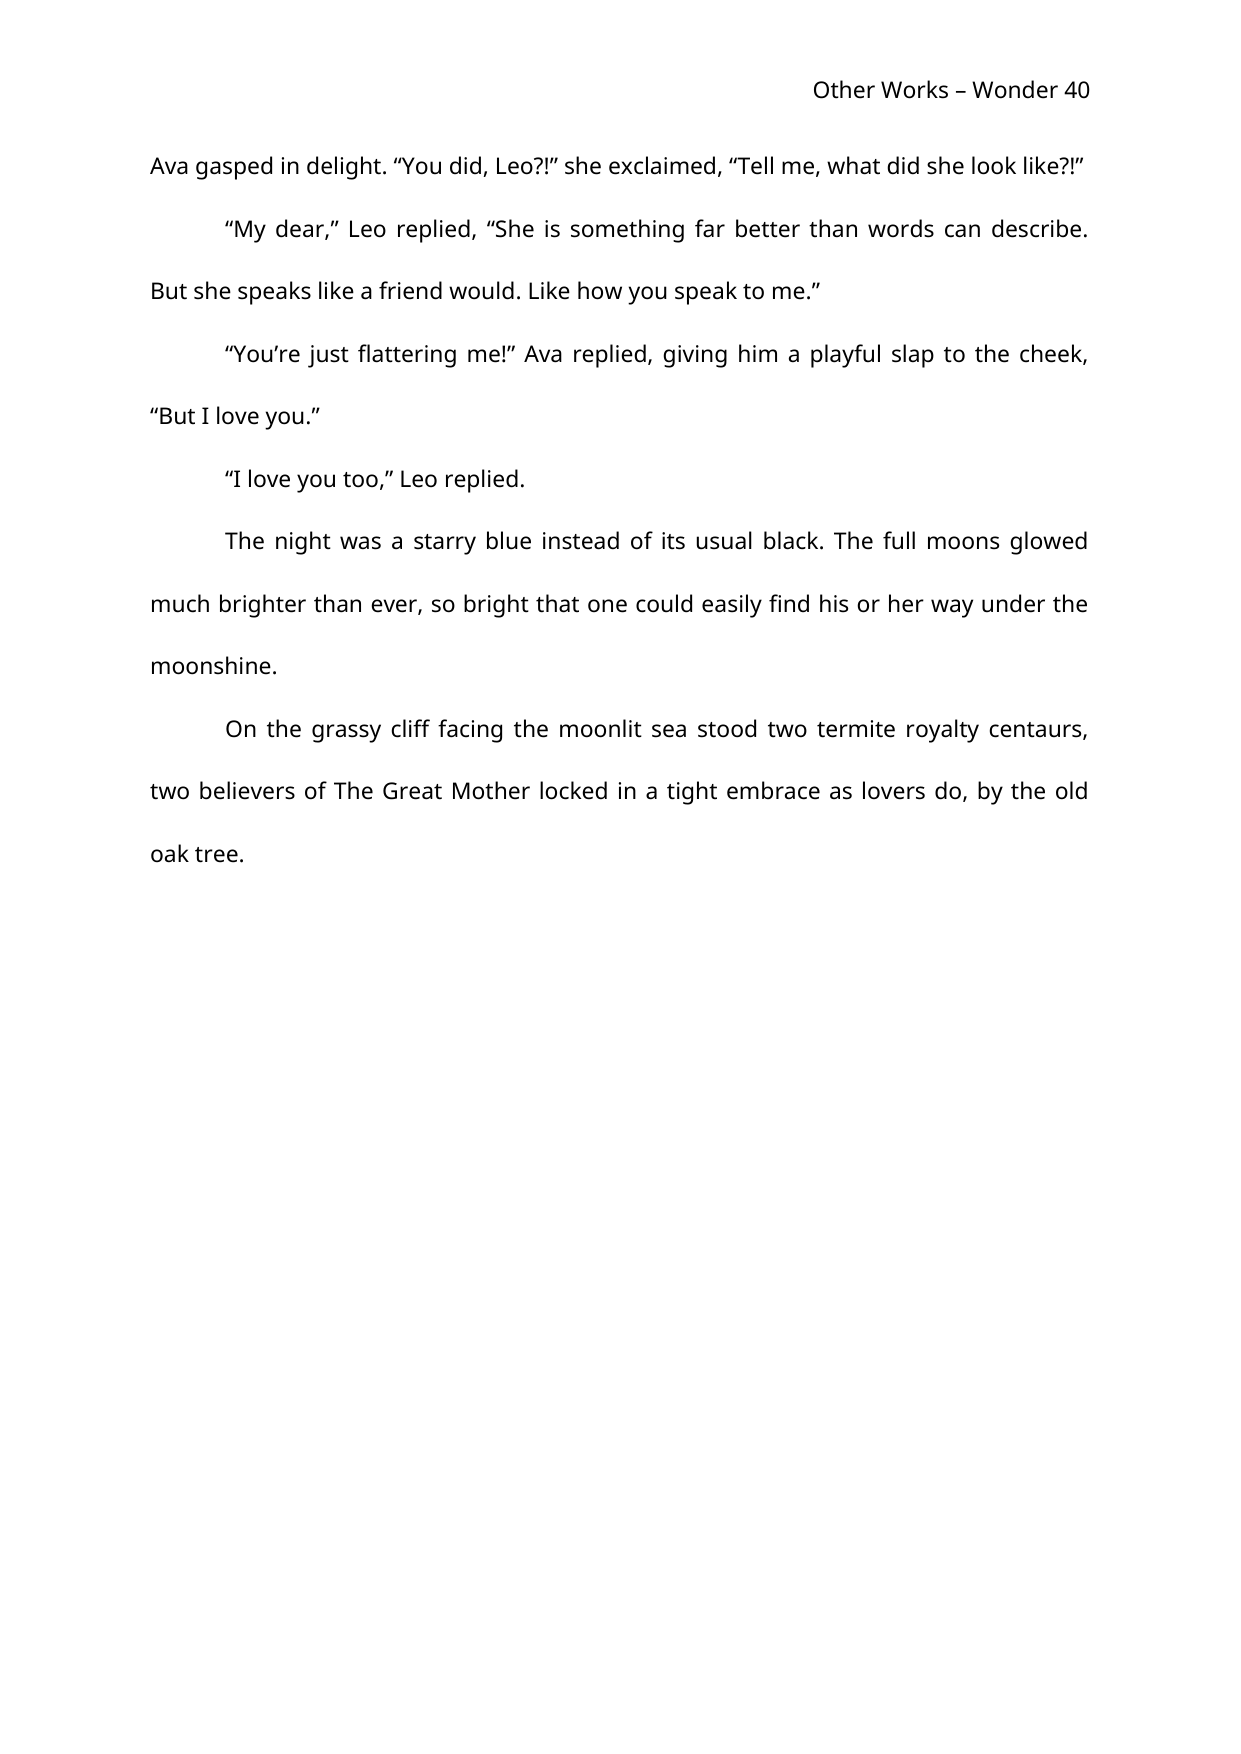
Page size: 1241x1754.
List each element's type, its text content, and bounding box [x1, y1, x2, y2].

text “My dear,” Leo replied, “She is something far better than words can describe. But she speaks like a friend would. Like how you speak to me.” [150, 212, 1090, 306]
text “You’re just flattering me!” Ava replied, giving him a playful slap to the cheek, “But I love you.” [150, 337, 1090, 431]
text The night was a starry blue instead of its usual black. The full moons glowed much brighter than ever, so bright that one could easily find his or her way under the moonshine. [150, 525, 1090, 681]
text On the grassy cliff facing the moonlit sea stood two termite royalty centaurs, two believers of The Great Mother locked in a tight embrace as lovers do, by the old oak tree. [150, 712, 1090, 869]
text “I love you too,” Leo replied. [150, 462, 1090, 494]
text Ava gasped in delight. “You did, Leo?!” she exclaimed, “Tell me, what did she look like?!” [150, 150, 1090, 181]
